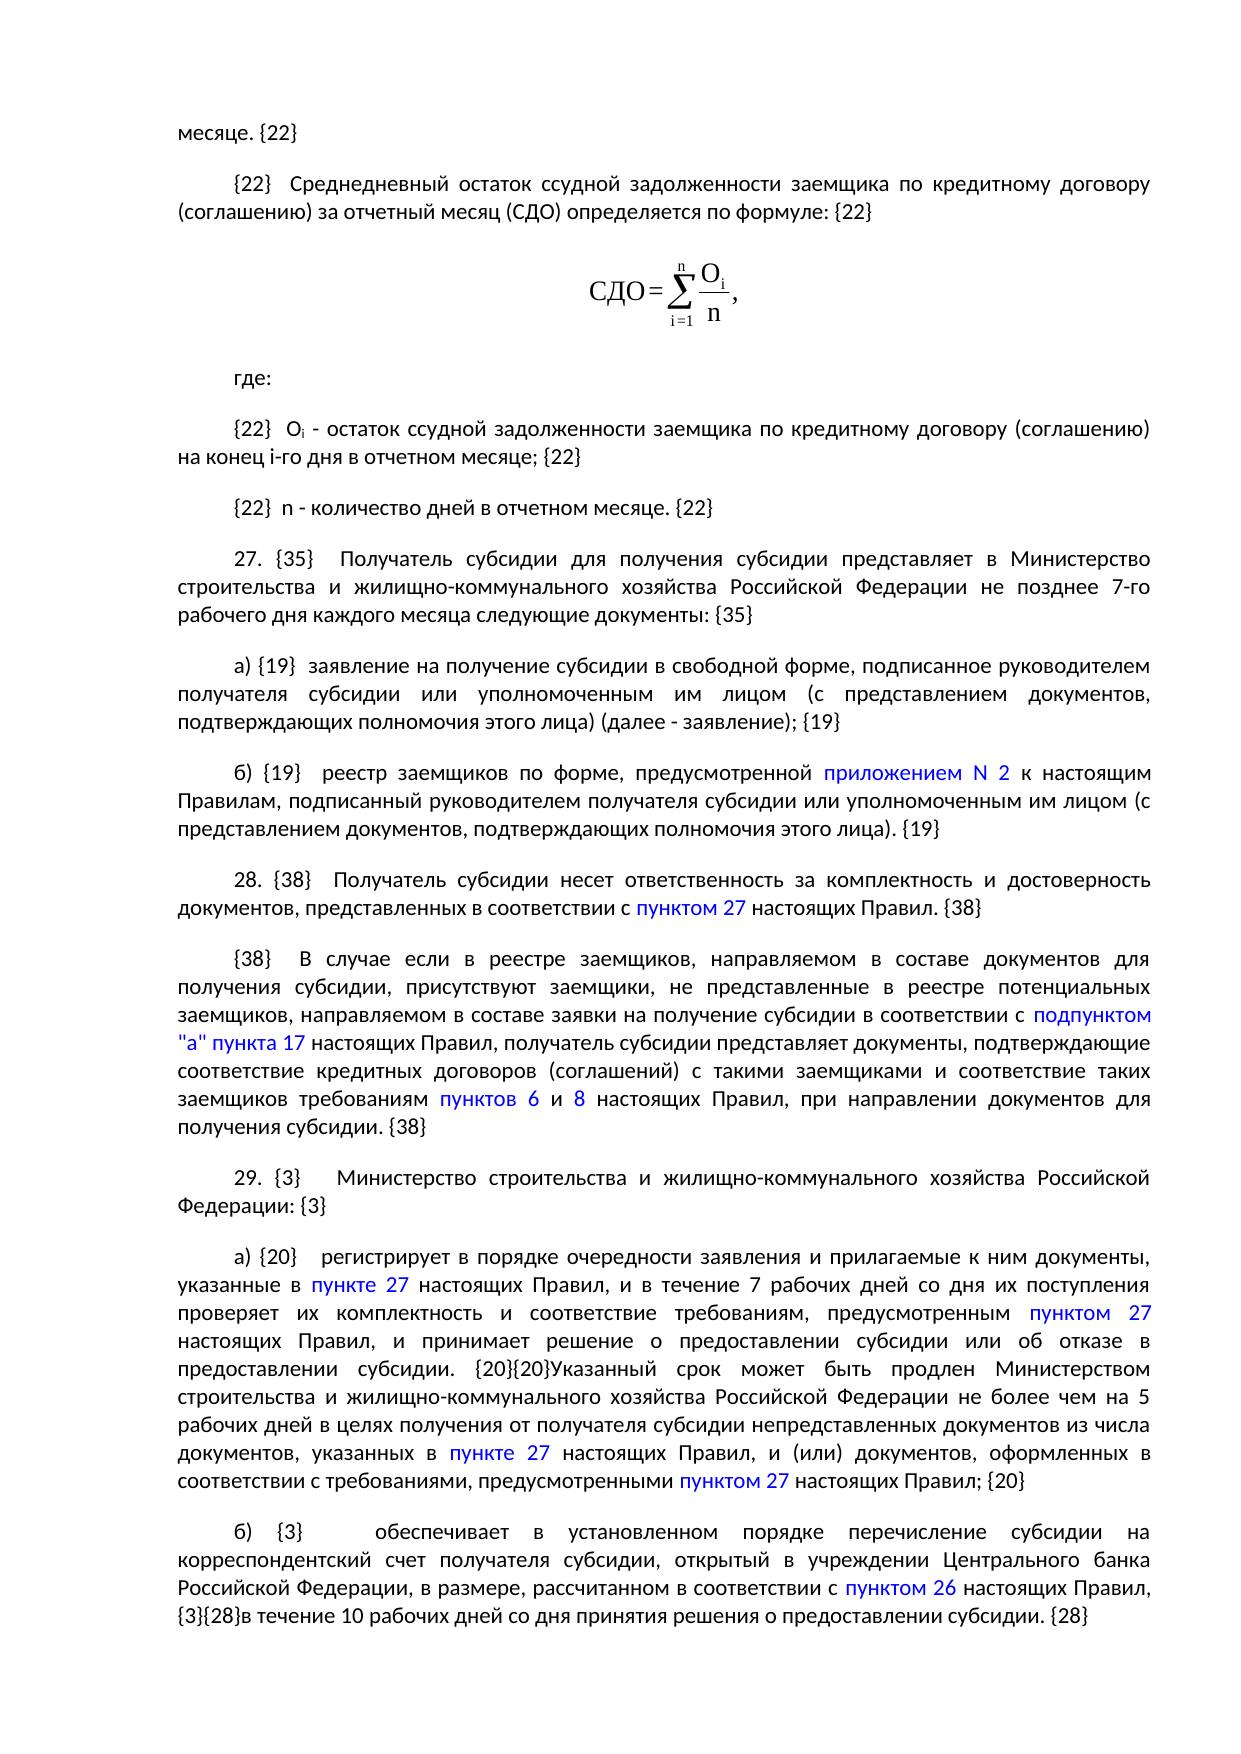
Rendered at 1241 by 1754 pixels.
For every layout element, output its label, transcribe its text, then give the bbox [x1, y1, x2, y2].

text {22} n - количество дней в отчетном месяце. {22} [177, 493, 1152, 521]
text 27. {35} Получатель субсидии для получения субсидии представляет в Министерство строительства и жилищно-коммунального хозяйства Российской Федерации не позднее 7-го рабочего дня каждого месяца следующие документы: {35} [177, 544, 1152, 628]
text б) {19} реестр заемщиков по форме, предусмотренной приложением N 2 к настоящим Правилам, подписанный руководителем получателя субсидии или уполномоченным им лицом (с представлением документов, подтверждающих полномочия этого лица). {19} [177, 758, 1152, 842]
text б) {3} обеспечивает в установленном порядке перечисление субсидии на корреспондентский счет получателя субсидии, открытый в учреждении Центрального банка Российской Федерации, в размере, рассчитанном в соответствии с пунктом 26 настоящих Правил, {3}{28}в течение 10 рабочих дней со дня принятия решения о предоставлении субсидии. {28} [177, 1517, 1152, 1629]
text где: [177, 363, 1152, 391]
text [177, 118, 1152, 146]
text {38} В случае если в реестре заемщиков, направляемом в составе документов для получения субсидии, присутствуют заемщики, не представленные в реестре потенциальных заемщиков, направляемом в составе заявки на получение субсидии в соответствии с подпунктом "а" пункта 17 настоящих Правил, получатель субсидии представляет документы, подтверждающие соответствие кредитных договоров (соглашений) с такими заемщиками и соответствие таких заемщиков требованиям пунктов 6 и 8 настоящих Правил, при направлении документов для получения субсидии. {38} [177, 944, 1152, 1140]
text 28. {38} Получатель субсидии несет ответственность за комплектность и достоверность документов, представленных в соответствии с пунктом 27 настоящих Правил. {38} [177, 865, 1152, 921]
text а) {19} заявление на получение субсидии в свободной форме, подписанное руководителем получателя субсидии или уполномоченным им лицом (с представлением документов, подтверждающих полномочия этого лица) (далее - заявление); {19} [177, 651, 1152, 735]
text {22} Среднедневный остаток ссудной задолженности заемщика по кредитному договору (соглашению) за отчетный месяц (СДО) определяется по формуле: {22} [177, 169, 1152, 225]
text {22} Оi - остаток ссудной задолженности заемщика по кредитному договору (соглашению) на конец i-го дня в отчетном месяце; {22} [177, 414, 1152, 470]
text 29. {3} Министерство строительства и жилищно-коммунального хозяйства Российской Федерации: {3} [177, 1163, 1152, 1219]
text а) {20} регистрирует в порядке очередности заявления и прилагаемые к ним документы, указанные в пункте 27 настоящих Правил, и в течение 7 рабочих дней со дня их поступления проверяет их комплектность и соответствие требованиям, предусмотренным пунктом 27 настоящих Правил, и принимает решение о предоставлении субсидии или об отказе в предоставлении субсидии. {20}{20}Указанный срок может быть продлен Министерством строительства и жилищно-коммунального хозяйства Российской Федерации не более чем на 5 рабочих дней в целях получения от получателя субсидии непредставленных документов из числа документов, указанных в пункте 27 настоящих Правил, и (или) документов, оформленных в соответствии с требованиями, предусмотренными пунктом 27 настоящих Правил; {20} [177, 1242, 1152, 1494]
